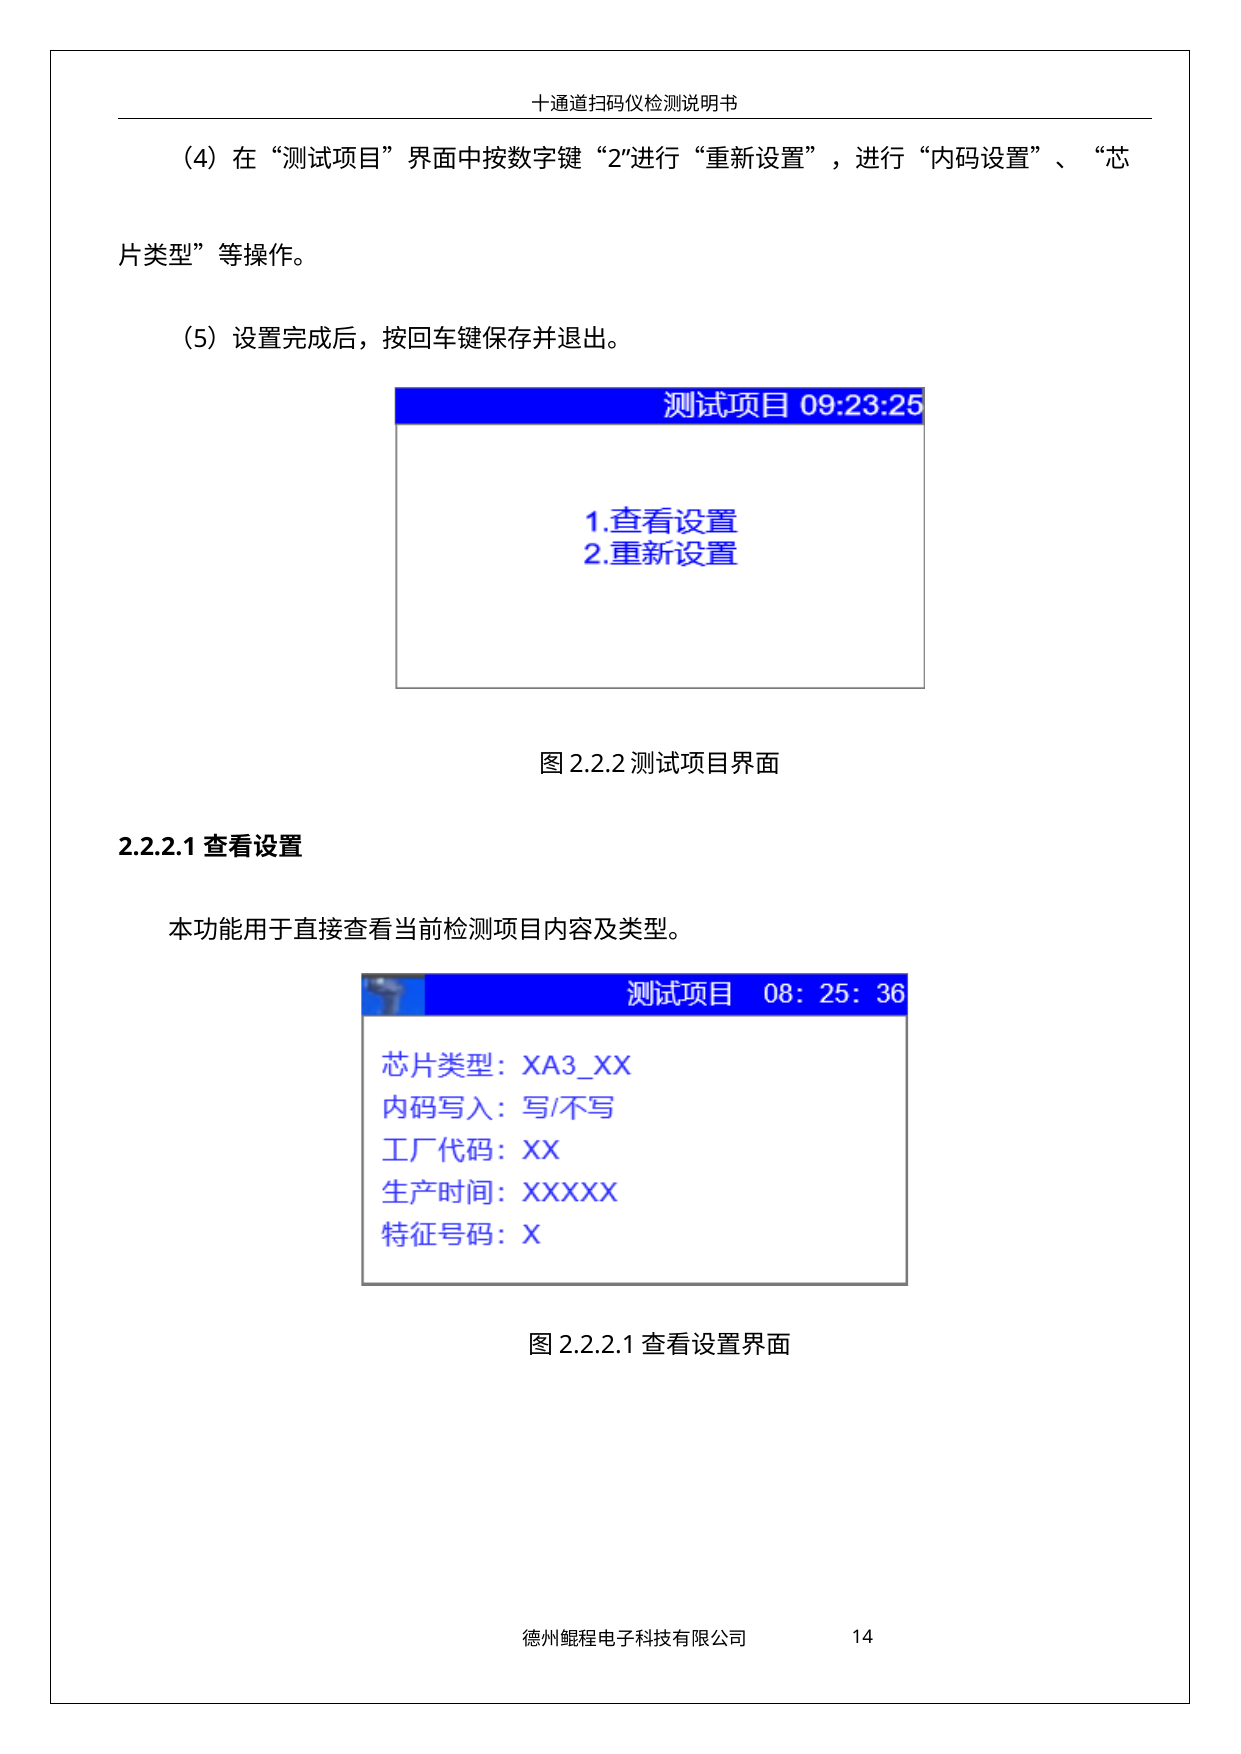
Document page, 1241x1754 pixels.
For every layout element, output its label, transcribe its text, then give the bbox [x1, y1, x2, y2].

subtitle 2.2.2.1 查看设置 [118, 812, 1152, 877]
text 本功能用于直接查看当前检测项目内容及类型。 [118, 896, 1152, 961]
text （4）在“测试项目”界面中按数字键“2”进行“重新设置”，进行“内码设置”、“芯片类型”等操作。 [118, 124, 1152, 286]
text （5）设置完成后，按回车键保存并退出。 [118, 304, 1152, 369]
text 图2.2.2测试项目界面 [118, 729, 1152, 794]
text 图2.2.2.1查看设置界面 [118, 1311, 1152, 1376]
picture [361, 973, 909, 1286]
picture [394, 387, 925, 689]
